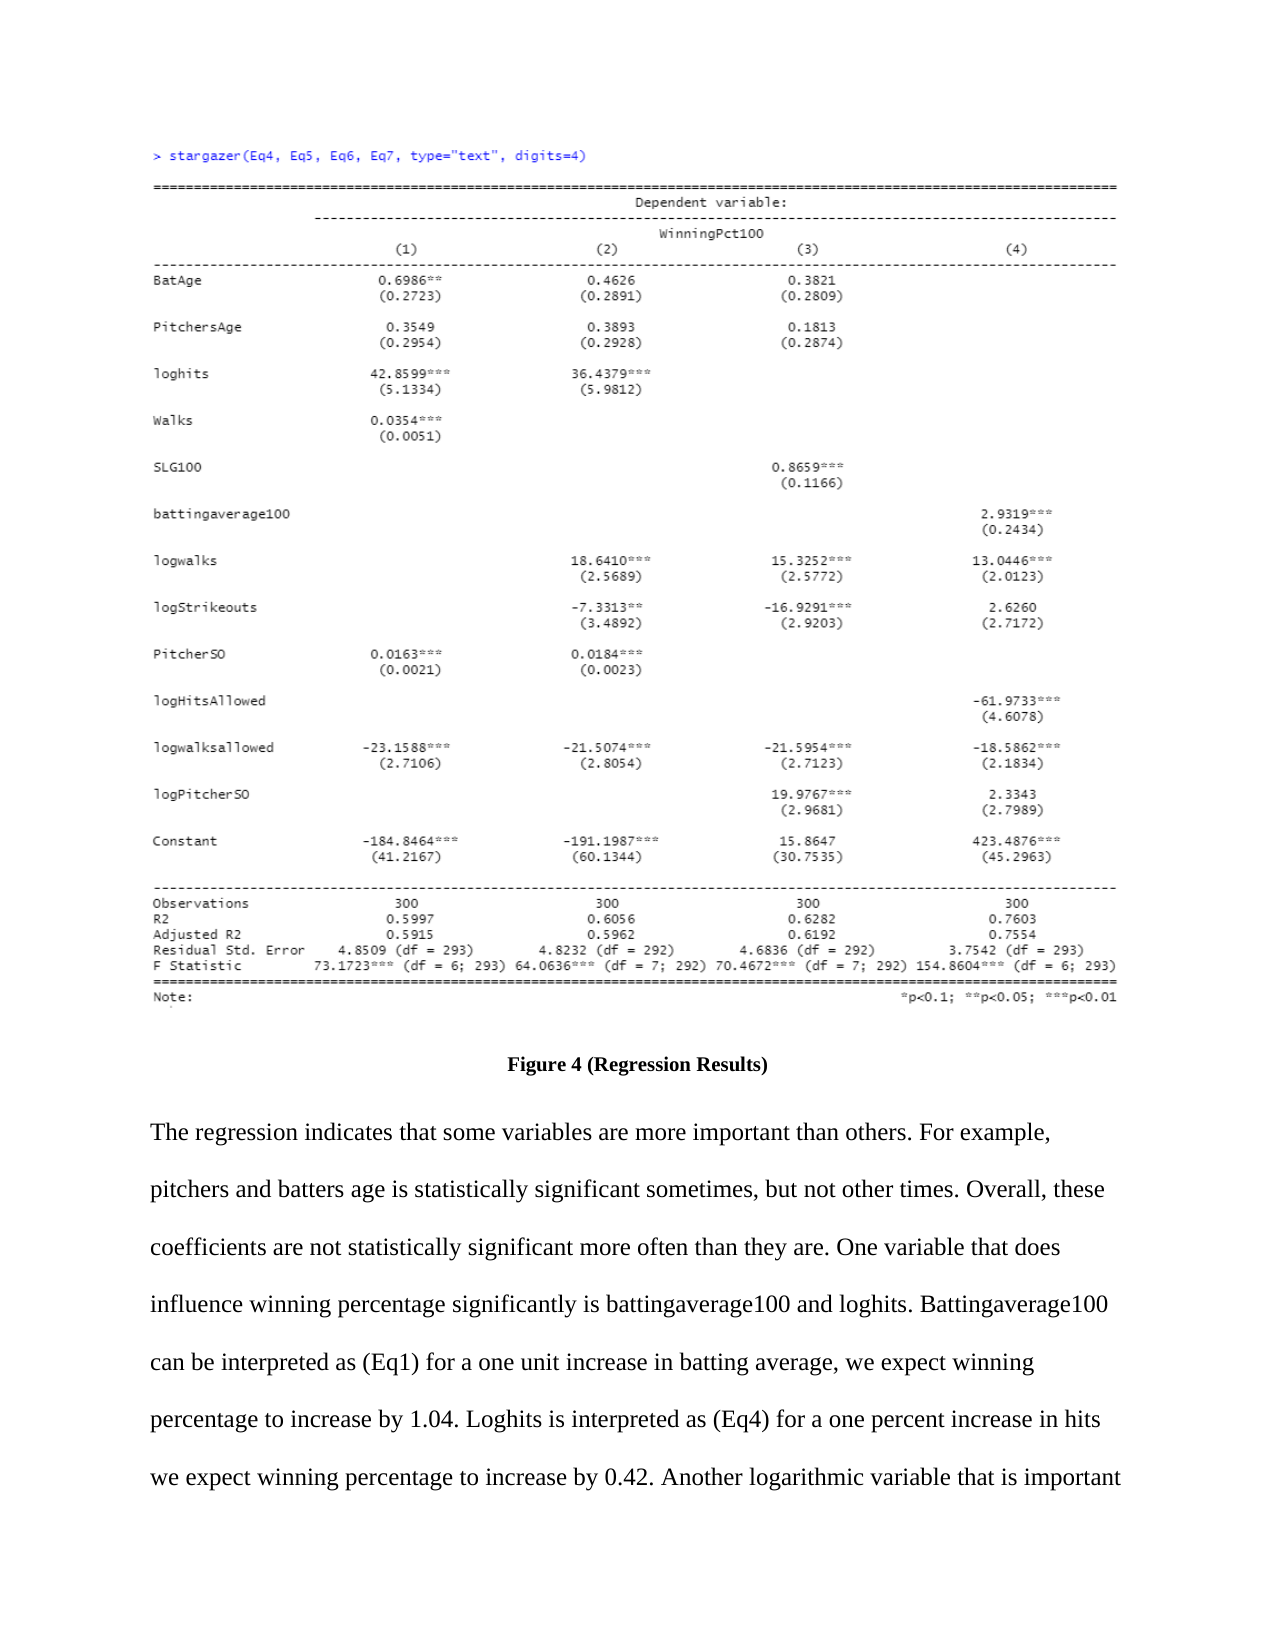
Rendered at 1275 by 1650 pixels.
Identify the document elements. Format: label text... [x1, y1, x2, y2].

text Figure 4 (Regression Results) [150, 1052, 1125, 1076]
picture [150, 150, 1125, 1008]
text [150, 1117, 1125, 1491]
